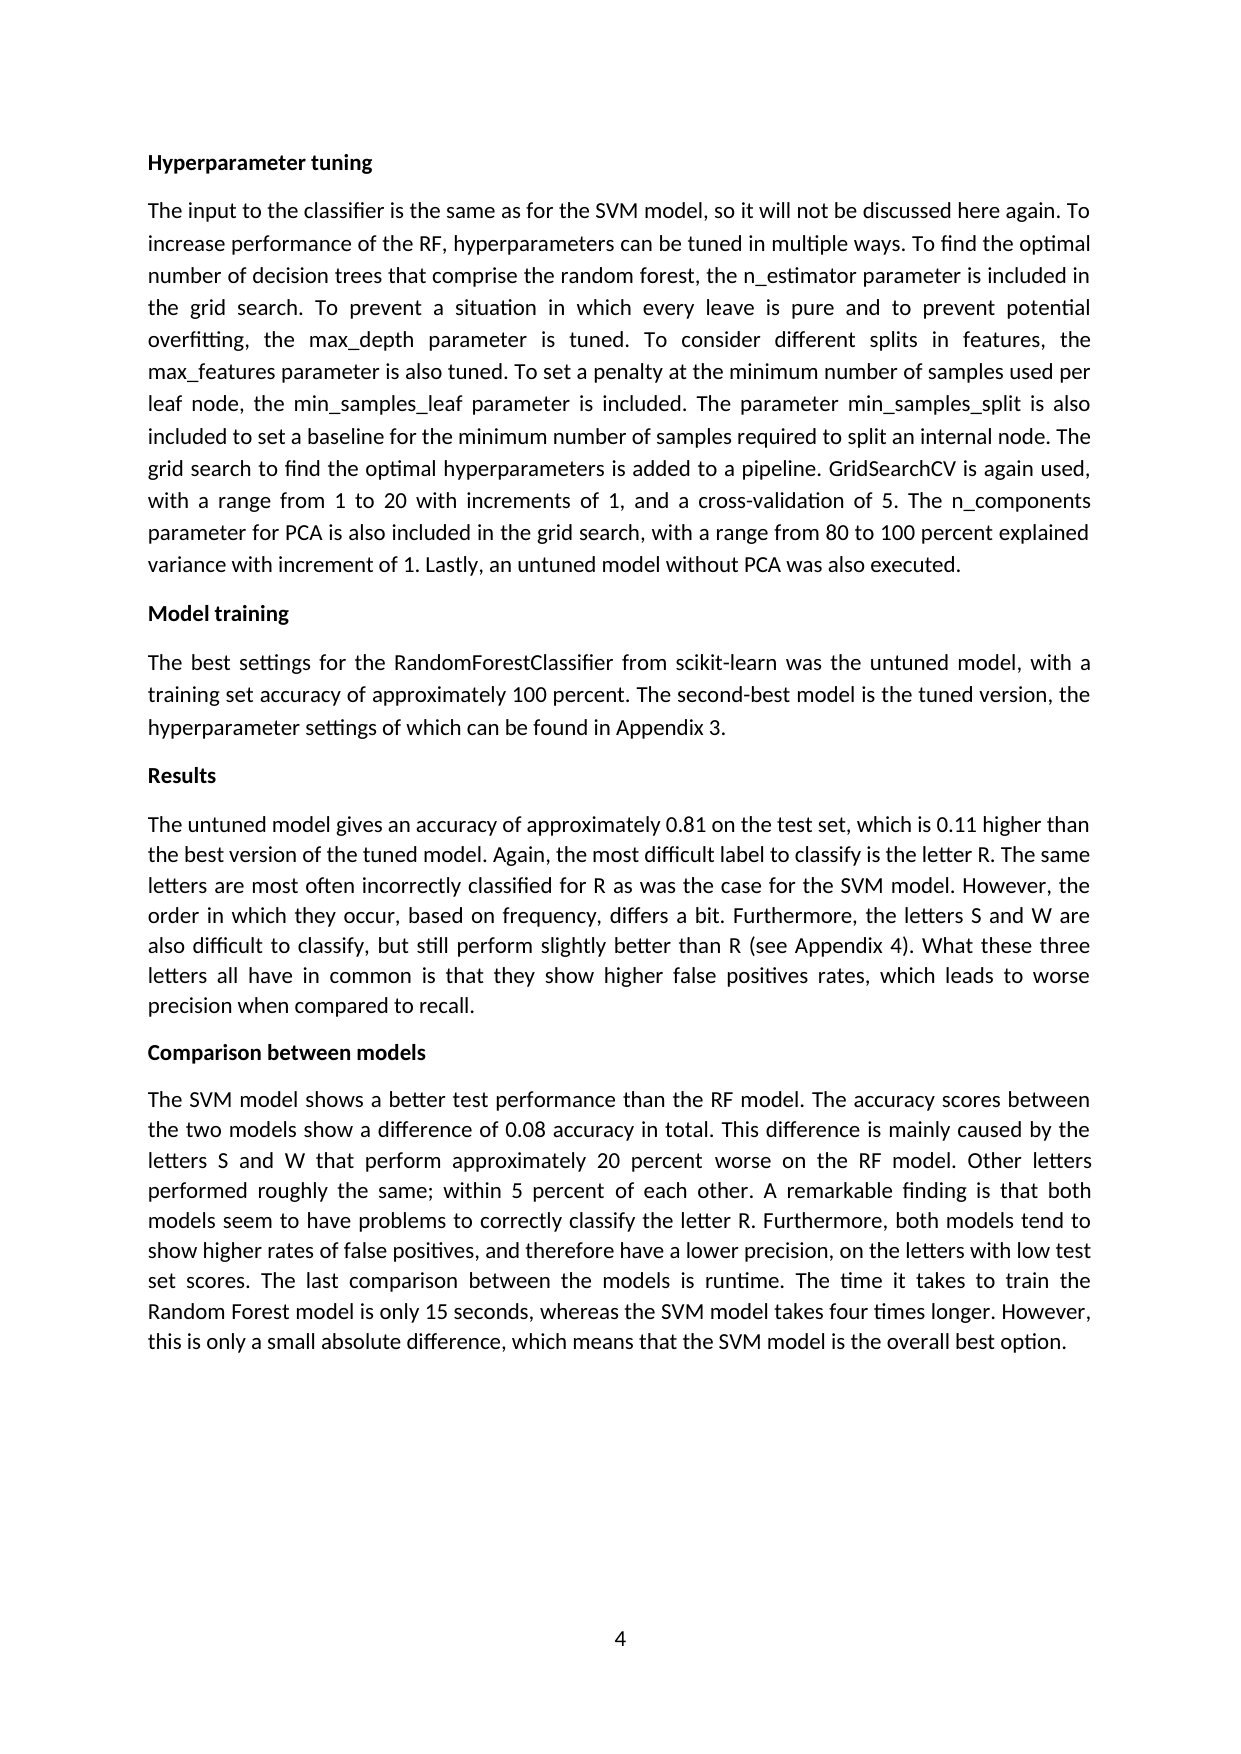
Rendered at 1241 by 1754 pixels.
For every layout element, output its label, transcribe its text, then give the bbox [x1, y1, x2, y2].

text Model training [148, 599, 1093, 627]
text The SVM model shows a better test performance than the RF model. The accuracy scores between the two models show a difference of 0.08 accuracy in total. This difference is mainly caused by the letters S and W that perform approximately 20 percent worse on the RF model. Other letters performed roughly the same; within 5 percent of each other. A remarkable finding is that both models seem to have problems to correctly classify the letter R. Furthermore, both models tend to show higher rates of false positives, and therefore have a lower precision, on the letters with low test set scores. The last comparison between the models is runtime. The time it takes to train the Random Forest model is only 15 seconds, whereas the SVM model takes four times longer. However, this is only a small absolute difference, which means that the SVM model is the overall best option. [148, 1085, 1093, 1355]
text The untuned model gives an accuracy of approximately 0.81 on the test set, which is 0.11 higher than the best version of the tuned model. Again, the most difficult label to classify is the letter R. The same letters are most often incorrectly classified for R as was the case for the SVM model. However, the order in which they occur, based on frequency, differs a bit. Furthermore, the letters S and W are also difficult to classify, but still perform slightly better than R (see Appendix 4). What these three letters all have in common is that they show higher false positives rates, which leads to worse precision when compared to recall. [148, 810, 1093, 1019]
text The input to the classifier is the same as for the SVM model, so it will not be discussed here again. To increase performance of the RF, hyperparameters can be tuned in multiple ways. To find the optimal number of decision trees that comprise the random forest, the n_estimator parameter is included in the grid search. To prevent a situation in which every leave is pure and to prevent potential overfitting, the max_depth parameter is tuned. To consider different splits in features, the max_features parameter is also tuned. To set a penalty at the minimum number of samples used per leaf node, the min_samples_leaf parameter is included. The parameter min_samples_split is also included to set a baseline for the minimum number of samples required to split an internal node. The grid search to find the optimal hyperparameters is added to a pipeline. GridSearchCV is again used, with a range from 1 to 20 with increments of 1, and a cross-validation of 5. The n_components parameter for PCA is also included in the grid search, with a range from 80 to 100 percent explained variance with increment of 1. Lastly, an untuned model without PCA was also executed. [148, 196, 1093, 578]
text Results [148, 761, 1093, 789]
text Hyperparameter tuning [148, 148, 1093, 176]
text Comparison between models [148, 1038, 1093, 1066]
text The best settings for the RandomForestClassifier from scikit-learn was the untuned model, with a training set accuracy of approximately 100 percent. The second-best model is the tuned version, the hyperparameter settings of which can be found in Appendix 3. [148, 648, 1093, 741]
